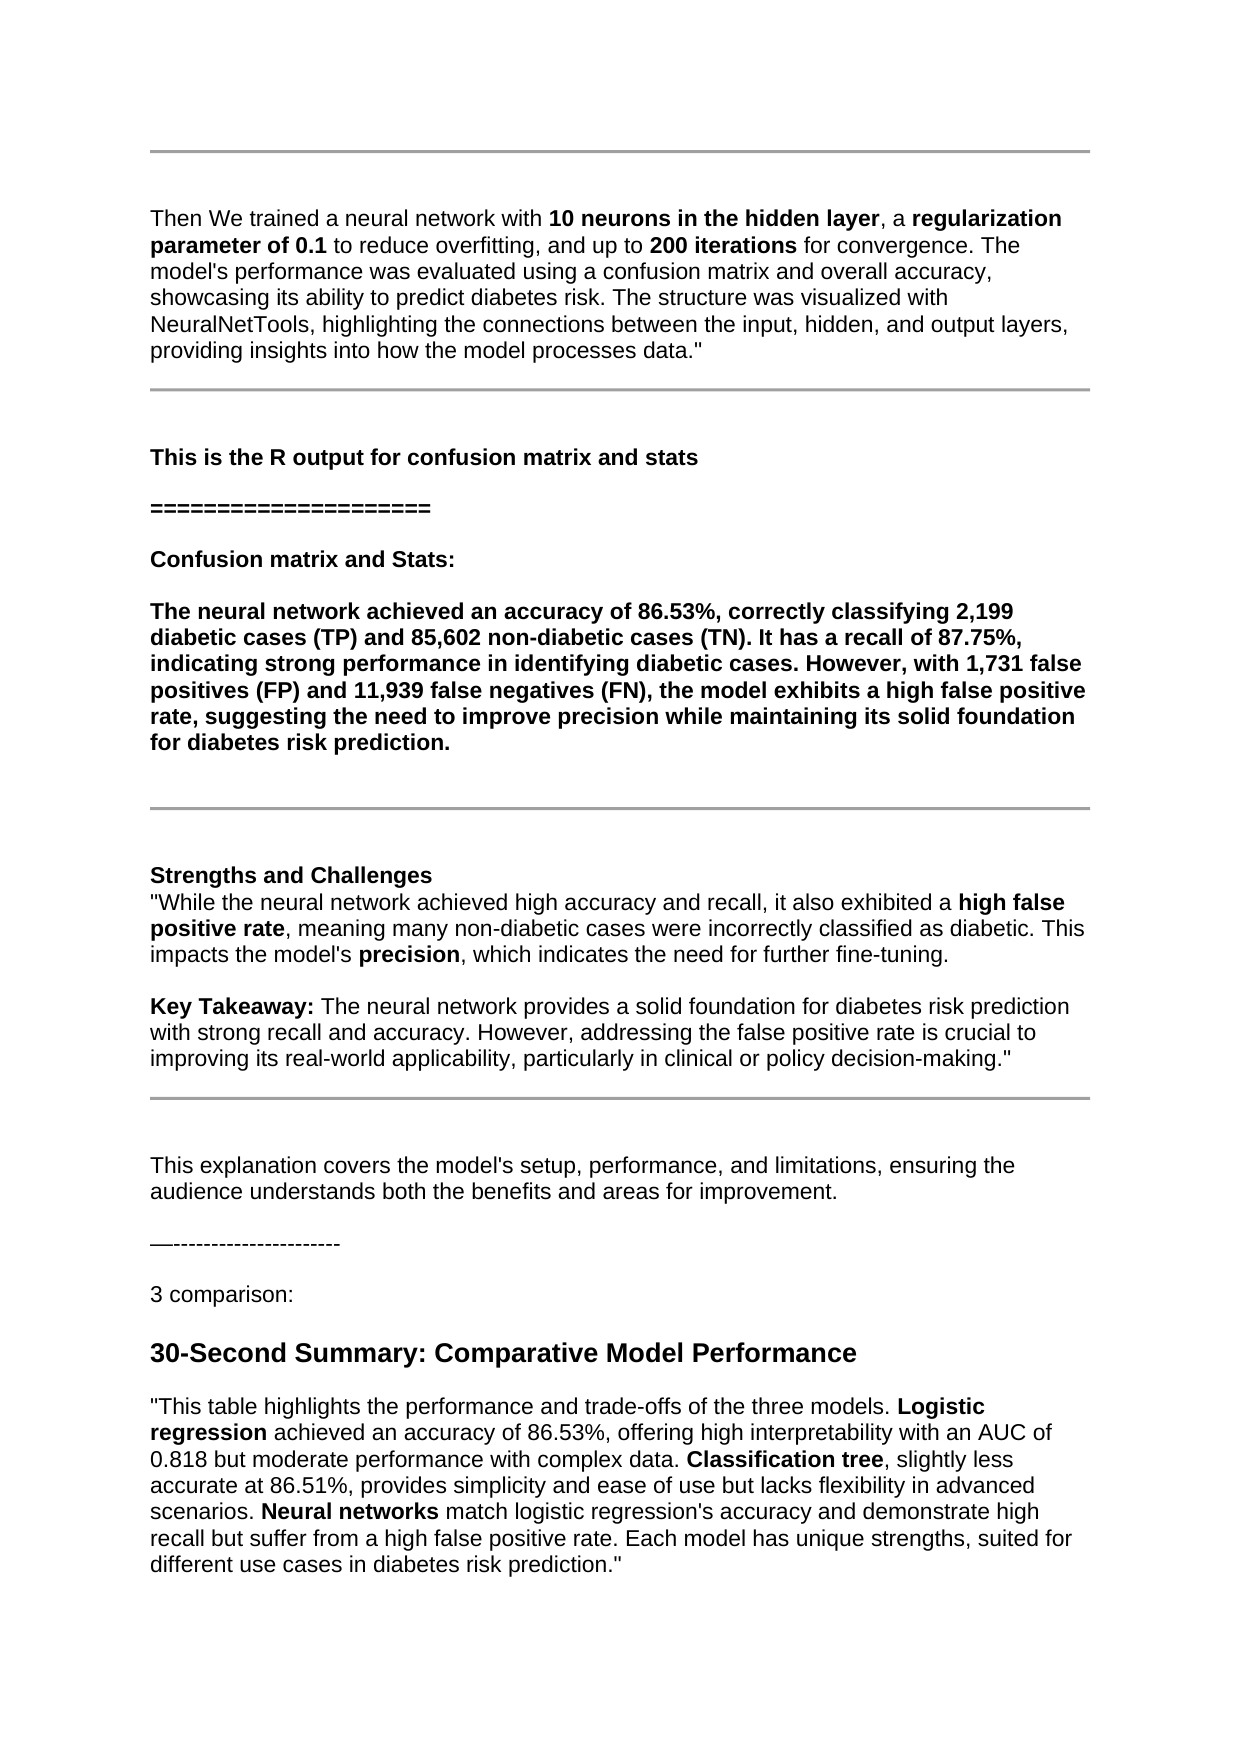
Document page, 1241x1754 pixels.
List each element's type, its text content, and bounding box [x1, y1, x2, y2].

text Confusion matrix and Stats: [150, 546, 1090, 573]
text ===================== [150, 495, 1090, 521]
text —---------------------- [150, 1230, 1090, 1256]
text Key Takeaway: The neural network provides a solid foundation for diabetes risk prediction with strong recall and accuracy. However, addressing the false positive rate is crucial to improving its real-world applicability, particularly in clinical or policy decision-making." [150, 993, 1090, 1072]
text This is the R output for confusion matrix and stats [150, 443, 1090, 470]
text 3 comparison: [150, 1281, 1090, 1307]
text Then We trained a neural network with 10 neurons in the hidden layer, a regularization parameter of 0.1 to reduce overfitting, and up to 200 iterations for convergence. The model's performance was evaluated using a confusion matrix and overall accuracy, showcasing its ability to predict diabetes risk. The structure was visualized with NeuralNetTools, highlighting the connections between the input, hidden, and output layers, providing insights into how the model processes data." [150, 205, 1090, 363]
text This explanation covers the model's setup, performance, and limitations, ensuring the audience understands both the benefits and areas for improvement. [150, 1152, 1090, 1205]
text The neural network achieved an accuracy of 86.53%, correctly classifying 2,199 diabetic cases (TP) and 85,602 non-diabetic cases (TN). It has a recall of 87.75%, indicating strong performance in identifying diabetic cases. However, with 1,731 false positives (FP) and 11,939 false negatives (FN), the model exhibits a high false positive rate, suggesting the need to improve precision while maintaining its solid foundation for diabetes risk prediction. [150, 598, 1090, 782]
text "This table highlights the performance and trade-offs of the three models. Logistic regression achieved an accuracy of 86.53%, offering high interpretability with an AUC of 0.818 but moderate performance with complex data. Classification tree, slightly less accurate at 86.51%, provides simplicity and ease of use but lacks flexibility in advanced scenarios. Neural networks match logistic regression's accuracy and demonstrate high recall but suffer from a high false positive rate. Each model has unique strengths, suited for different use cases in diabetes risk prediction." [150, 1393, 1090, 1577]
subtitle 30-Second Summary: Comparative Model Performance [150, 1337, 1090, 1368]
text Strengths and Challenges "While the neural network achieved high accuracy and recall, it also exhibited a high false positive rate, meaning many non-diabetic cases were incorrectly classified as diabetic. This impacts the model's precision, which indicates the need for further fine-tuning. [150, 862, 1090, 968]
